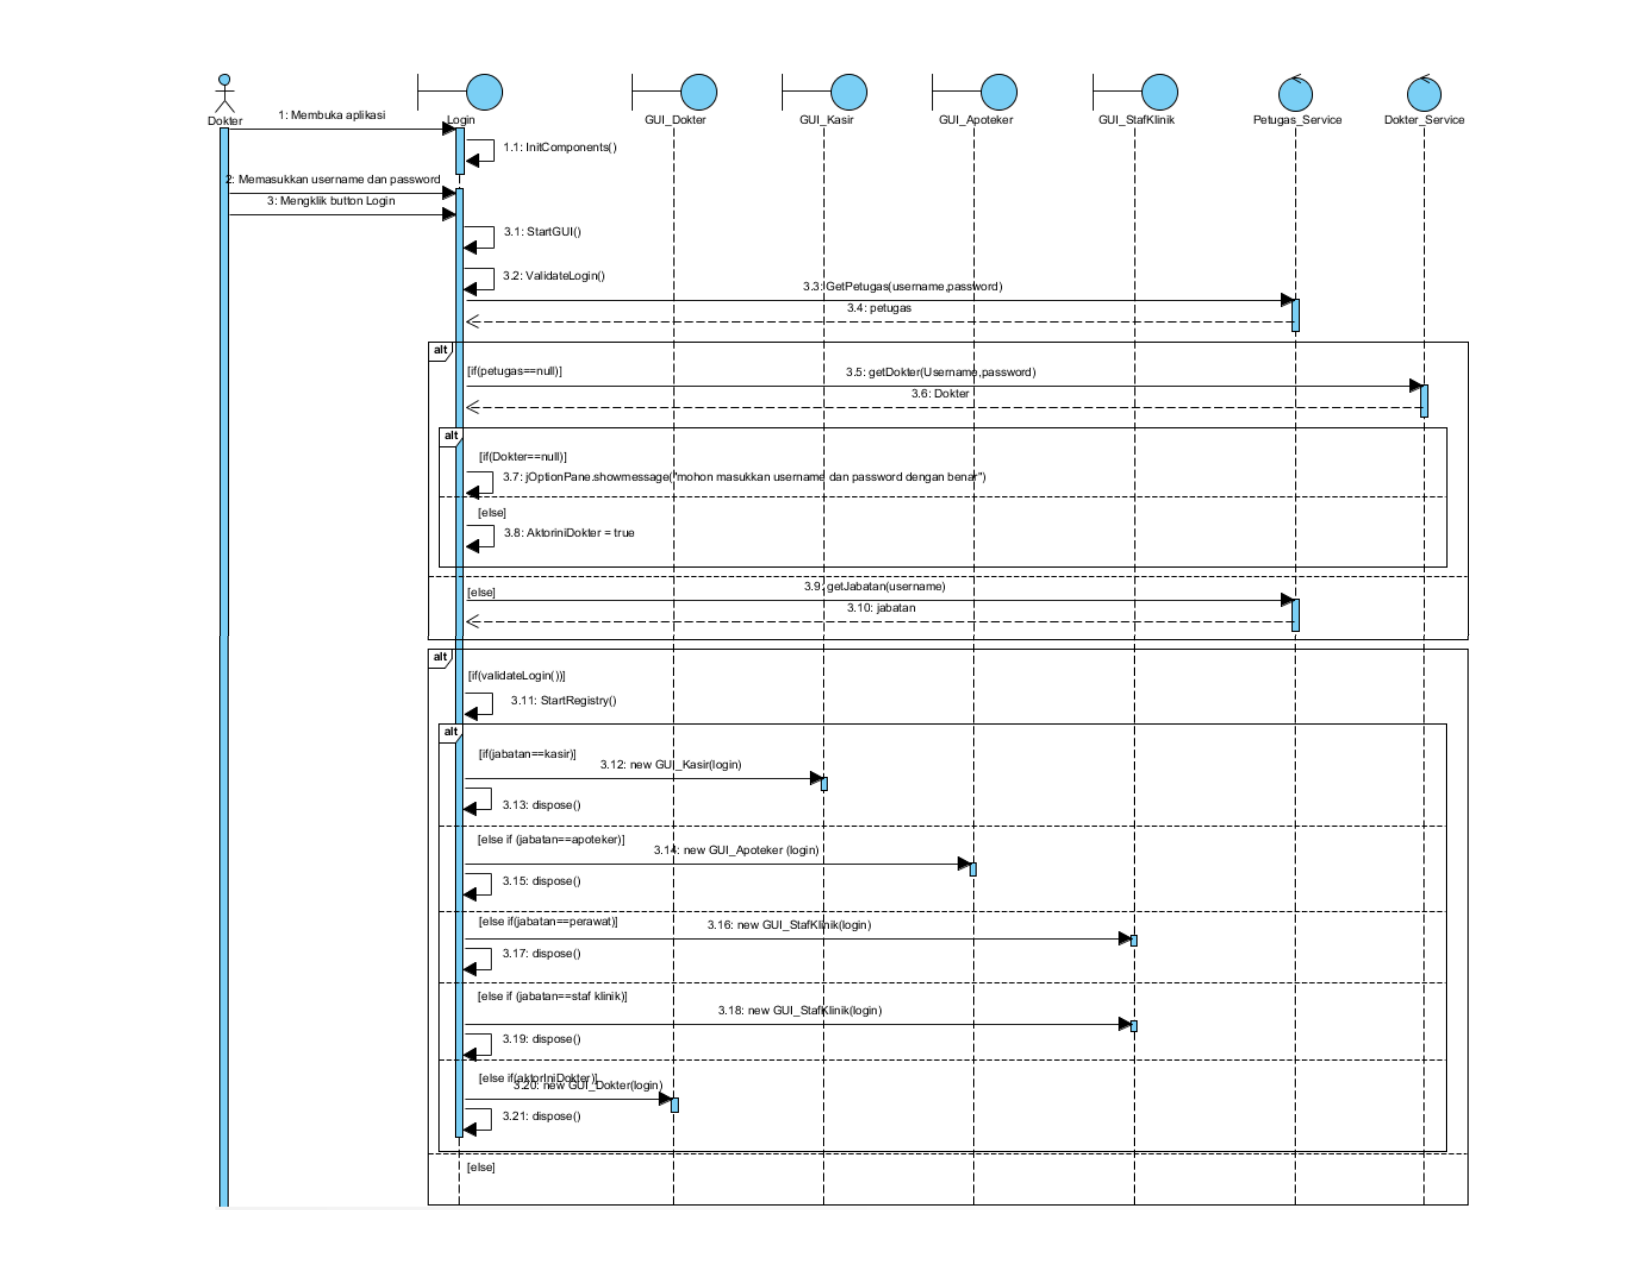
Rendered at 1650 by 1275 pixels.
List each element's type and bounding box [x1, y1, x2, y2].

picture [205, 68, 1470, 1210]
